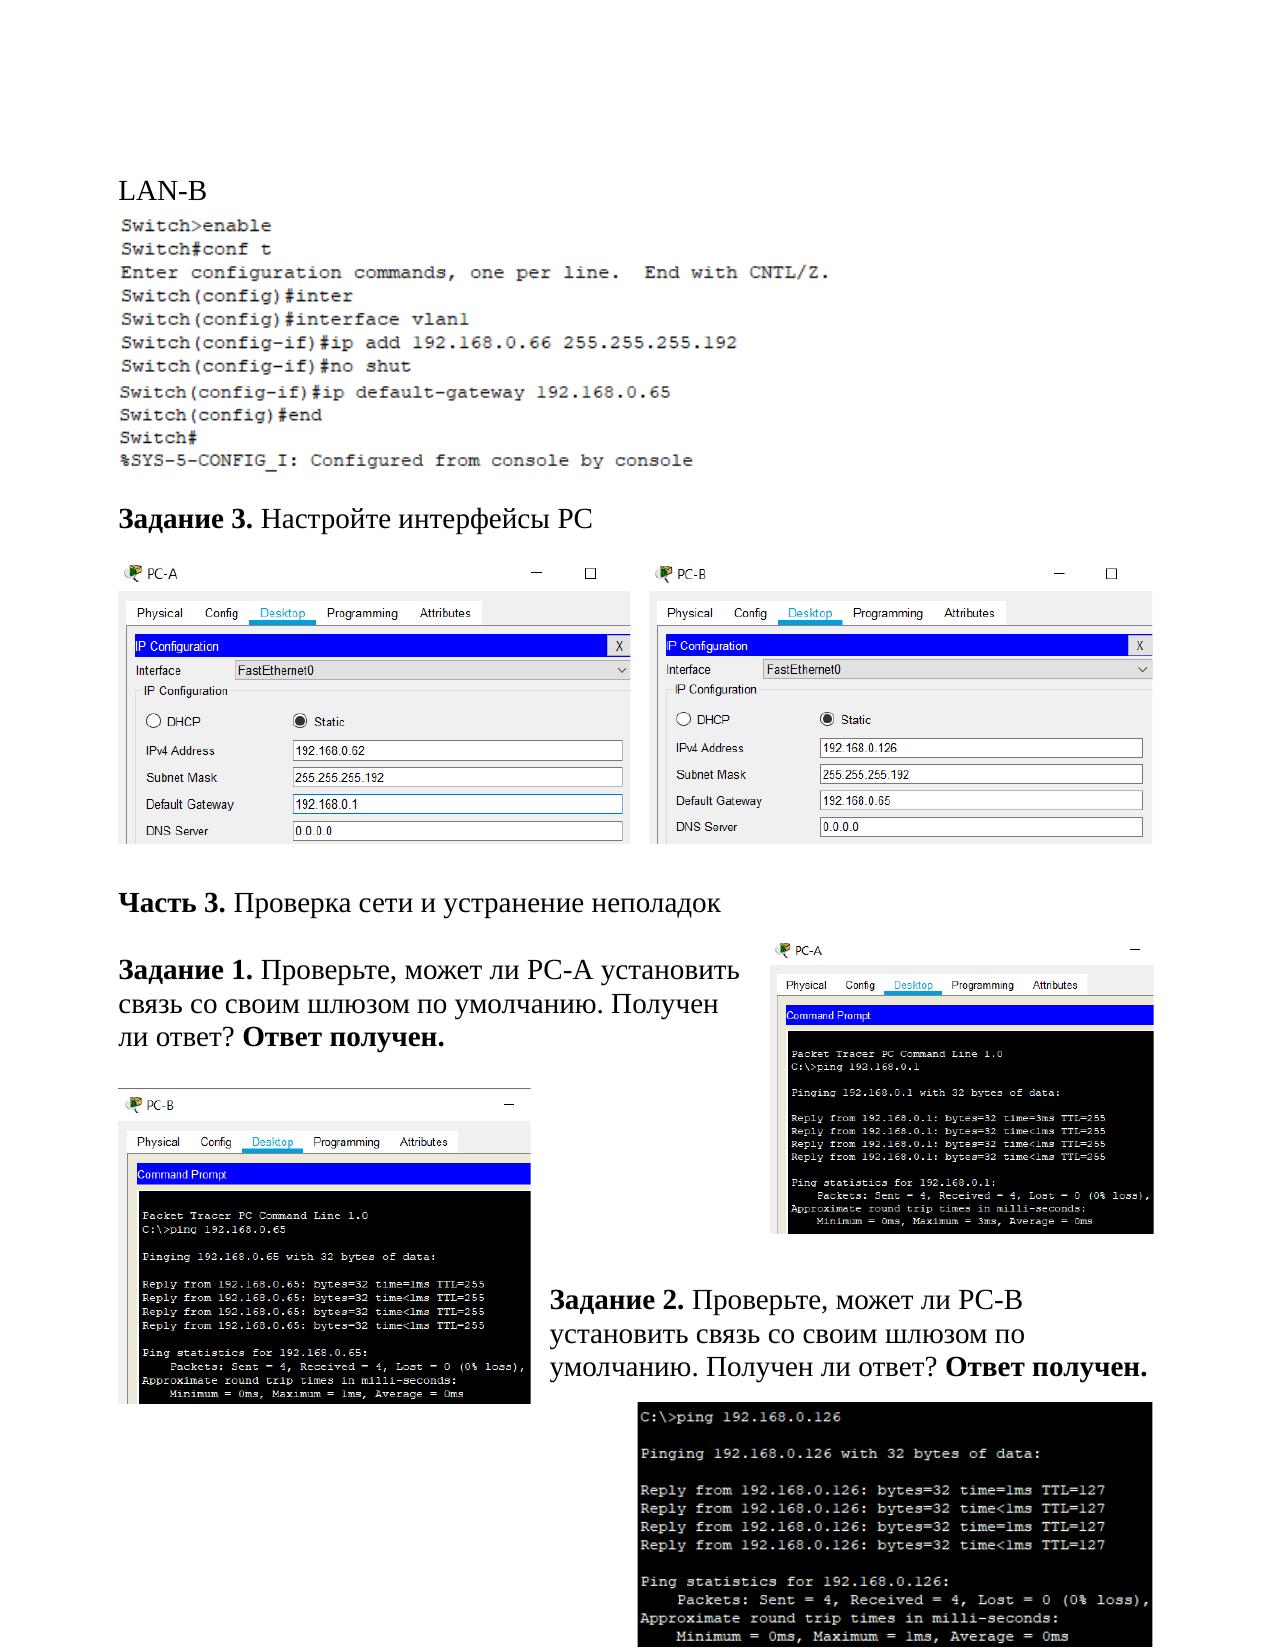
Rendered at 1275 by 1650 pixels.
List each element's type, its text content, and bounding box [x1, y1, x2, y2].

picture [769, 936, 1154, 1234]
picture [118, 208, 834, 472]
text Задание 3. Настройте интерфейсы PC [118, 502, 1157, 535]
text LAN-B [118, 173, 1157, 206]
text Задание 1. Проверьте, может ли PC-A установить связь со своим шлюзом по умолчанию. Получен ли ответ? Ответ получен. [118, 952, 769, 1053]
text Задание 2. Проверьте, может ли PC-B установить связь со своим шлюзом по умолчанию. Получен ли ответ? Ответ получен. [531, 1282, 1157, 1383]
picture [118, 1088, 531, 1404]
picture [649, 559, 1152, 844]
picture [637, 1402, 1153, 1647]
picture [118, 556, 630, 844]
